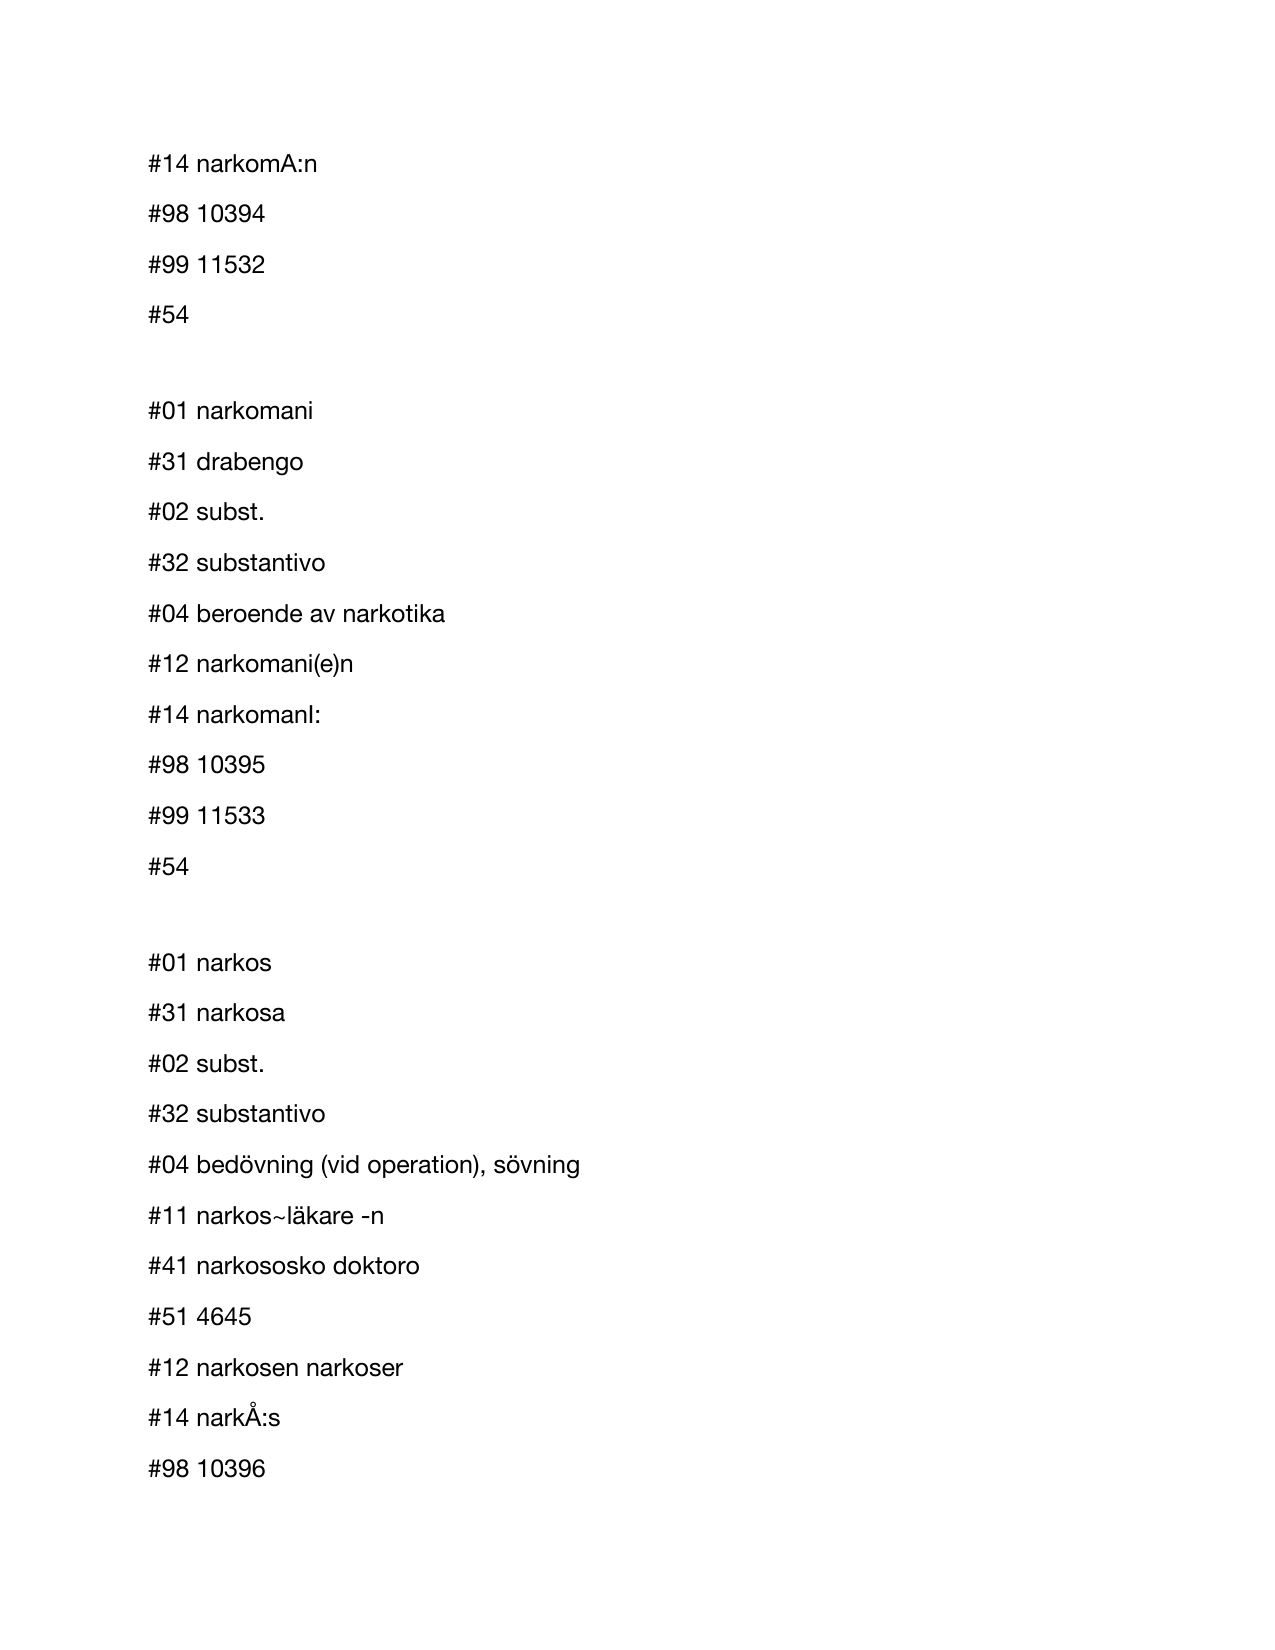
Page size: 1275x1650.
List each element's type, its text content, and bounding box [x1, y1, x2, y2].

text #41 narkososko doktoro [148, 1250, 1127, 1282]
text #51 4645 [148, 1301, 1127, 1332]
text #32 substantivo [148, 1098, 1127, 1130]
text #31 drabengo [148, 446, 1127, 477]
text #31 narkosa [148, 997, 1127, 1029]
text #54 [148, 851, 1127, 882]
text #04 beroende av narkotika [148, 598, 1127, 629]
text #98 10396 [148, 1453, 1127, 1484]
text #11 narkos~läkare -n [148, 1200, 1127, 1231]
text #12 narkosen narkoser [148, 1352, 1127, 1383]
text #01 narkos [148, 947, 1127, 978]
text #99 11533 [148, 800, 1127, 832]
text #14 narkomA:n [148, 148, 1127, 179]
text #02 subst. [148, 1048, 1127, 1079]
text #02 subst. [148, 496, 1127, 528]
text #32 substantivo [148, 547, 1127, 578]
text #01 narkomani [148, 395, 1127, 427]
text #98 10395 [148, 749, 1127, 781]
text #54 [148, 299, 1127, 331]
text #99 11532 [148, 249, 1127, 280]
text #14 narkomanI: [148, 699, 1127, 730]
text #14 narkÅ:s [148, 1402, 1127, 1434]
text #98 10394 [148, 198, 1127, 230]
text #12 narkomani(e)n [148, 648, 1127, 680]
text #04 bedövning (vid operation), sövning [148, 1149, 1127, 1181]
